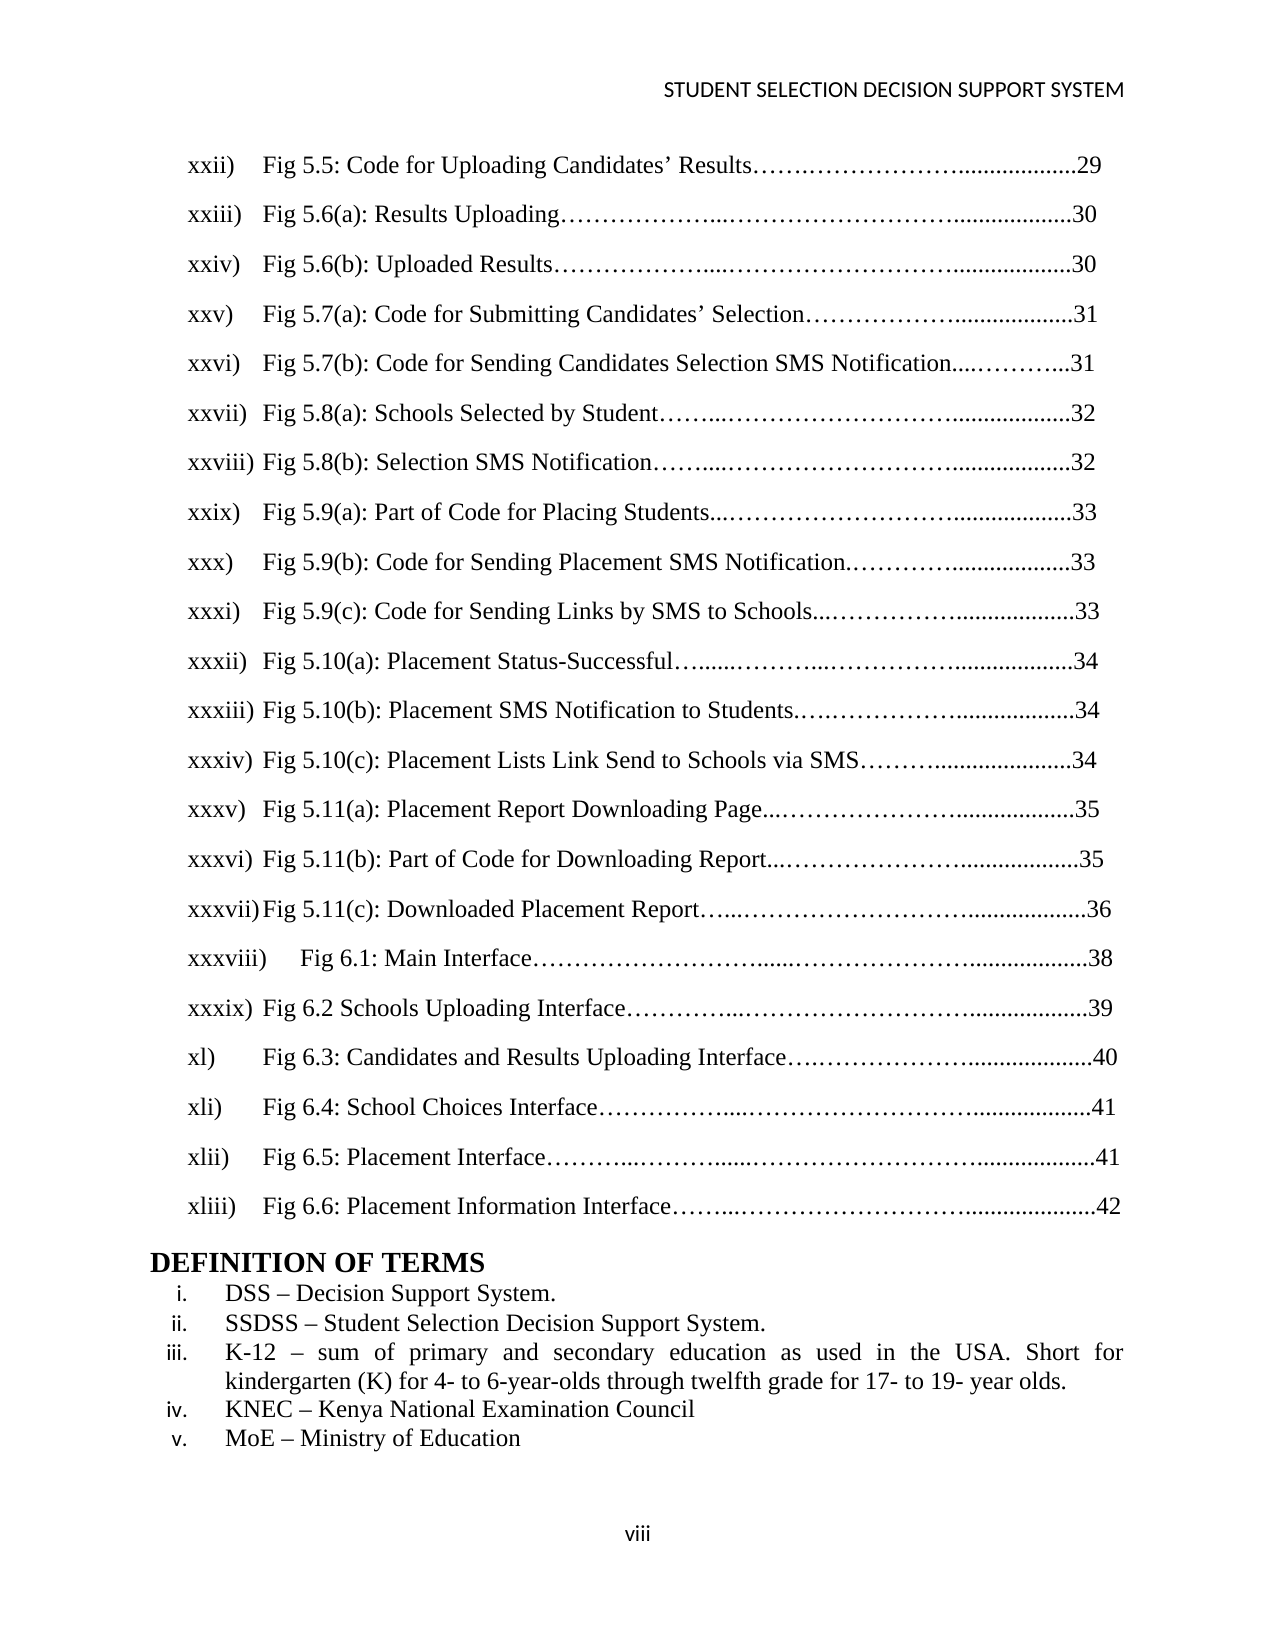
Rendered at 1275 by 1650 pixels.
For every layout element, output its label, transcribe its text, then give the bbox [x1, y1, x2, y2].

list Fig 5.8(b): Selection SMS Notification……....………………………...................32 [187, 447, 1125, 476]
list Fig 5.10(a): Placement Status-Successful…......………...……………...................34 [187, 646, 1125, 674]
list Fig 6.6: Placement Information Interface……...……………………….....................42 [187, 1191, 1125, 1220]
list MoE – Ministry of Education [187, 1423, 1125, 1453]
list Fig 5.11(c): Downloaded Placement Report…...………………………...................36 [187, 894, 1125, 922]
list Fig 5.10(b): Placement SMS Notification to Students.….……………...................34 [187, 695, 1125, 724]
list Fig 5.8(a): Schools Selected by Student……...………………………...................32 [187, 398, 1125, 427]
list Fig 5.11(b): Part of Code for Downloading Report...…………………...................35 [187, 844, 1125, 873]
list Fig 5.6(b): Uploaded Results………………....………………………...................30 [187, 249, 1125, 278]
list Fig 5.5: Code for Uploading Candidates’ Results…….………………...................29 [187, 150, 1125, 179]
list Fig 5.6(a): Results Uploading………………...………………………...................30 [187, 199, 1125, 228]
list Fig 5.10(c): Placement Lists Link Send to Schools via SMS………......................34 [187, 745, 1125, 774]
list Fig 5.7(b): Code for Sending Candidates Selection SMS Notification....………...31 [187, 348, 1125, 377]
list Fig 5.9(c): Code for Sending Links by SMS to Schools...……………...................33 [187, 596, 1125, 625]
list Fig 6.2 Schools Uploading Interface…………...………………………...................39 [187, 993, 1125, 1022]
list DSS – Decision Support System. [187, 1278, 1125, 1308]
list K-12 – sum of primary and secondary education as used in the USA. Short for kindergarten (K) for 4- to 6-year-olds through twelfth grade for 17- to 19- year olds. [187, 1337, 1125, 1394]
list Fig 5.9(a): Part of Code for Placing Students...………………………...................33 [187, 497, 1125, 526]
subtitle DEFINITION OF TERMS [150, 1245, 1125, 1278]
list Fig 5.11(a): Placement Report Downloading Page...…………………...................35 [187, 794, 1125, 823]
list Fig 6.1: Main Interface………………………......…………………...................38 [187, 943, 1125, 972]
list Fig 6.4: School Choices Interface……………....………………………...................41 [187, 1092, 1125, 1121]
list SSDSS – Student Selection Decision Support System. [187, 1308, 1125, 1337]
list Fig 6.5: Placement Interface………...………......………………………...................41 [187, 1142, 1125, 1170]
list Fig 5.7(a): Code for Submitting Candidates’ Selection………………...................31 [187, 299, 1125, 327]
list Fig 6.3: Candidates and Results Uploading Interface….………………....................40 [187, 1042, 1125, 1071]
list KNEC – Kenya National Examination Council [187, 1394, 1125, 1423]
list Fig 5.9(b): Code for Sending Placement SMS Notification.…………...................33 [187, 547, 1125, 575]
